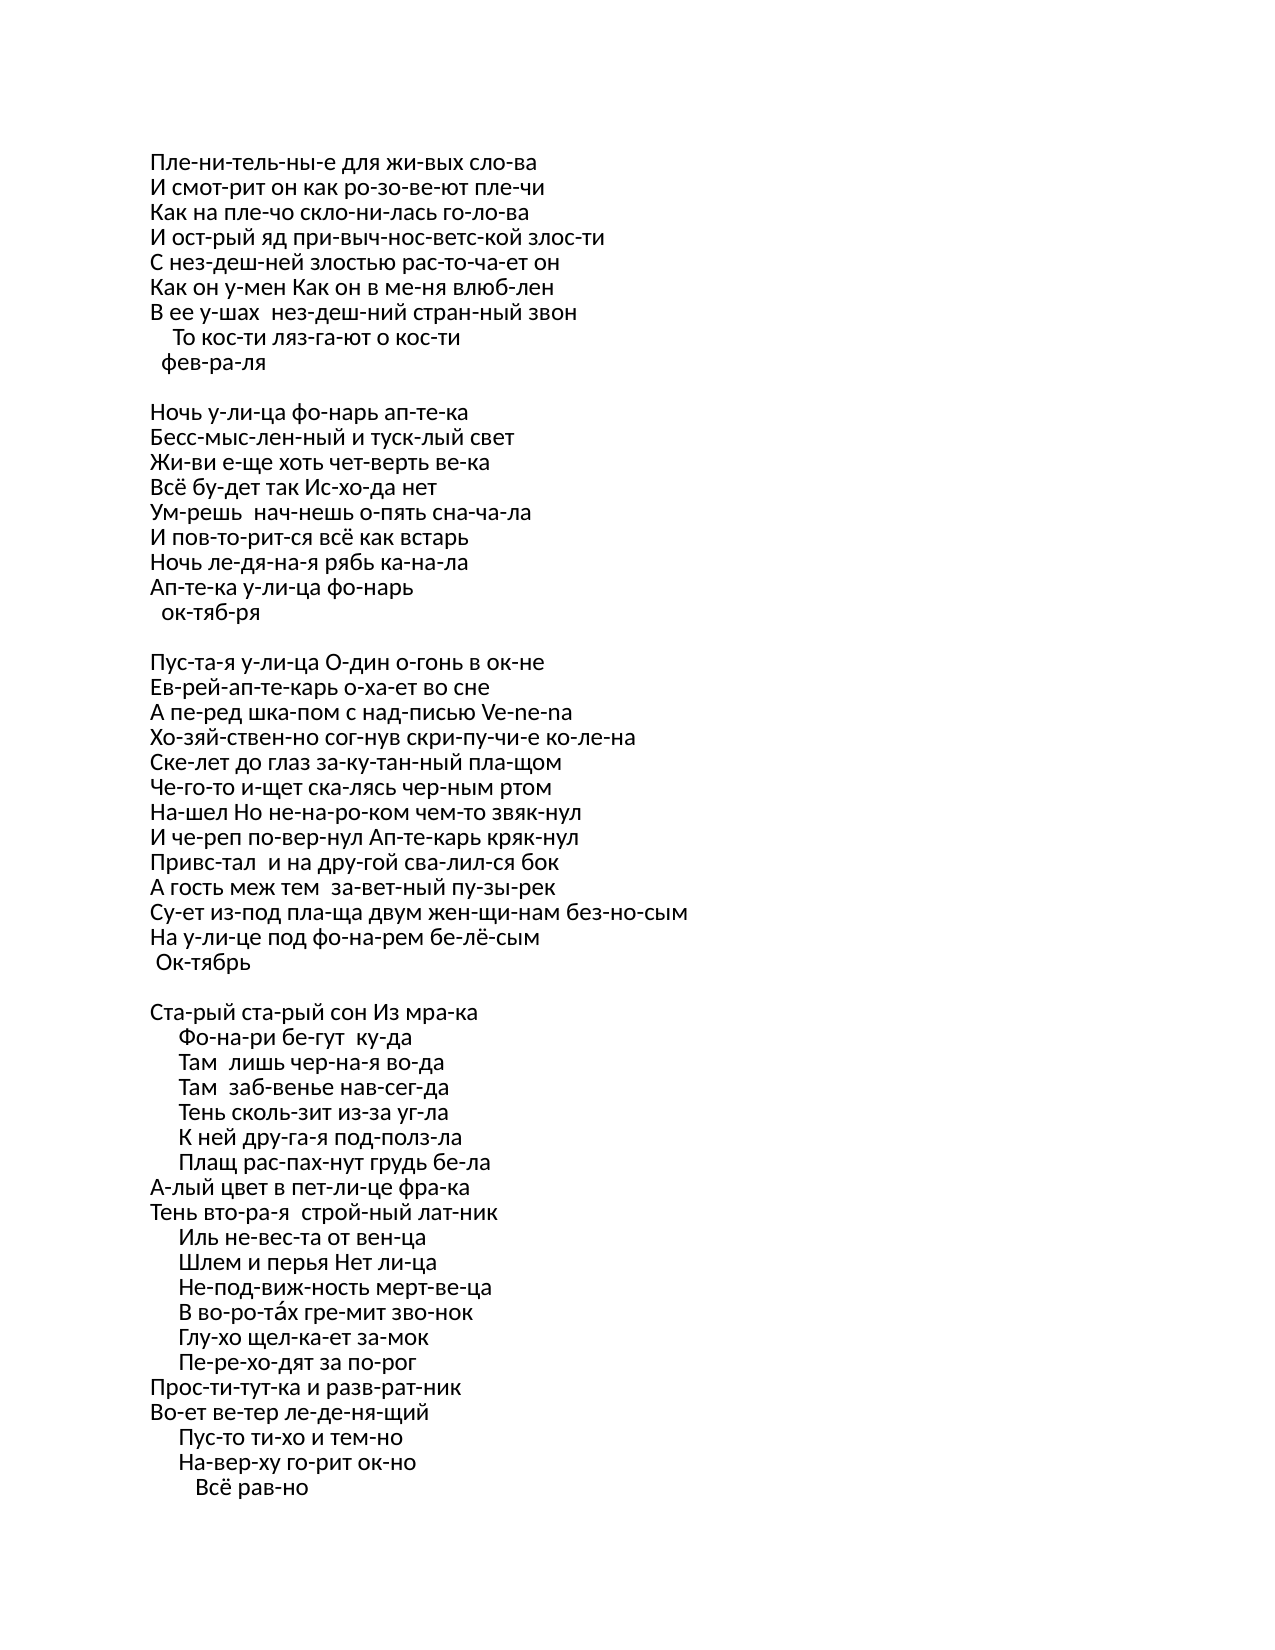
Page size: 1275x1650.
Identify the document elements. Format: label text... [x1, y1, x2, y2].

text Плащ рас-пах-нут грудь бе-ла [150, 1150, 1125, 1175]
text Ап-те-ка у-ли-ца фо-нарь [150, 575, 1125, 600]
text Пе-ре-хо-дят за по-рог [150, 1350, 1125, 1375]
text Тень вто-ра-я строй-ный лат-ник [150, 1200, 1125, 1225]
text И ост-рый яд при-выч-нос-ветс-кой злос-ти [150, 225, 1125, 250]
text Как он у-мен Как он в ме-ня влюб-лен [150, 275, 1125, 300]
text Иль не-вес-та от вен-ца [150, 1225, 1125, 1250]
text Как на пле-чо скло-ни-лась го-ло-ва [150, 200, 1125, 225]
text В во-ро-та́х гре-мит зво-нок [150, 1300, 1125, 1325]
text А-лый цвет в пет-ли-це фра-ка [150, 1175, 1125, 1200]
text ок-тяб-ря [150, 600, 1125, 625]
text Пле-ни-тель-ны-е для жи-вых сло-ва [150, 150, 1125, 175]
text И смот-рит он как ро-зо-ве-ют пле-чи [150, 175, 1125, 200]
text Всё бу-дет так Ис-хо-да нет [150, 475, 1125, 500]
text Ев-рей-ап-те-карь о-ха-ет во сне [150, 675, 1125, 700]
text Тень сколь-зит из-за уг-ла [150, 1100, 1125, 1125]
text А пе-ред шка-пом с над-писью Ve-ne-na [150, 700, 1125, 725]
text Шлем и перья Нет ли-ца [150, 1250, 1125, 1275]
text В ее у-шах нез-деш-ний стран-ный звон [150, 300, 1125, 325]
text На-вер-ху го-рит ок-но [150, 1450, 1125, 1475]
text А гость меж тем за-вет-ный пу-зы-рек [150, 875, 1125, 900]
text Ночь ле-дя-на-я рябь ка-на-ла [150, 550, 1125, 575]
text Ста-рый ста-рый сон Из мра-ка [150, 1000, 1125, 1025]
text Глу-хо щел-ка-ет за-мок [150, 1325, 1125, 1350]
text Всё рав-но [150, 1475, 1125, 1500]
text С нез-деш-ней злостью рас-то-ча-ет он [150, 250, 1125, 275]
text И пов-то-рит-ся всё как встарь [150, 525, 1125, 550]
text Жи-ви е-ще хоть чет-верть ве-ка [150, 450, 1125, 475]
text Пус-та-я у-ли-ца О-дин о-гонь в ок-не [150, 650, 1125, 675]
text Не-под-виж-ность мерт-ве-ца [150, 1275, 1125, 1300]
text Ок-тябрь [150, 950, 1125, 975]
text На-шел Но не-на-ро-ком чем-то звяк-нул [150, 800, 1125, 825]
text Ум-решь нач-нешь о-пять сна-ча-ла [150, 500, 1125, 525]
text Пус-то ти-хо и тем-но [150, 1425, 1125, 1450]
text То кос-ти ляз-га-ют о кос-ти [150, 325, 1125, 350]
text К ней дру-га-я под-полз-ла [150, 1125, 1125, 1150]
text Фо-на-ри бе-гут ку-да [150, 1025, 1125, 1050]
text Там заб-венье нав-сег-да [150, 1075, 1125, 1100]
text Ске-лет до глаз за-ку-тан-ный пла-щом [150, 750, 1125, 775]
text Су-ет из-под пла-ща двум жен-щи-нам без-но-сым [150, 900, 1125, 925]
text На у-ли-це под фо-на-рем бе-лё-сым [150, 925, 1125, 950]
text Во-ет ве-тер ле-де-ня-щий [150, 1400, 1125, 1425]
text Там лишь чер-на-я во-да [150, 1050, 1125, 1075]
text Хо-зяй-ствен-но сог-нув скри-пу-чи-е ко-ле-на [150, 725, 1125, 750]
text Ночь у-ли-ца фо-нарь ап-те-ка [150, 400, 1125, 425]
text Бесс-мыс-лен-ный и туск-лый свет [150, 425, 1125, 450]
text Прос-ти-тут-ка и разв-рат-ник [150, 1375, 1125, 1400]
text Привс-тал и на дру-гой сва-лил-ся бок [150, 850, 1125, 875]
text Че-го-то и-щет ска-лясь чер-ным ртом [150, 775, 1125, 800]
text И че-реп по-вер-нул Ап-те-карь кряк-нул [150, 825, 1125, 850]
text фев-ра-ля [150, 350, 1125, 375]
